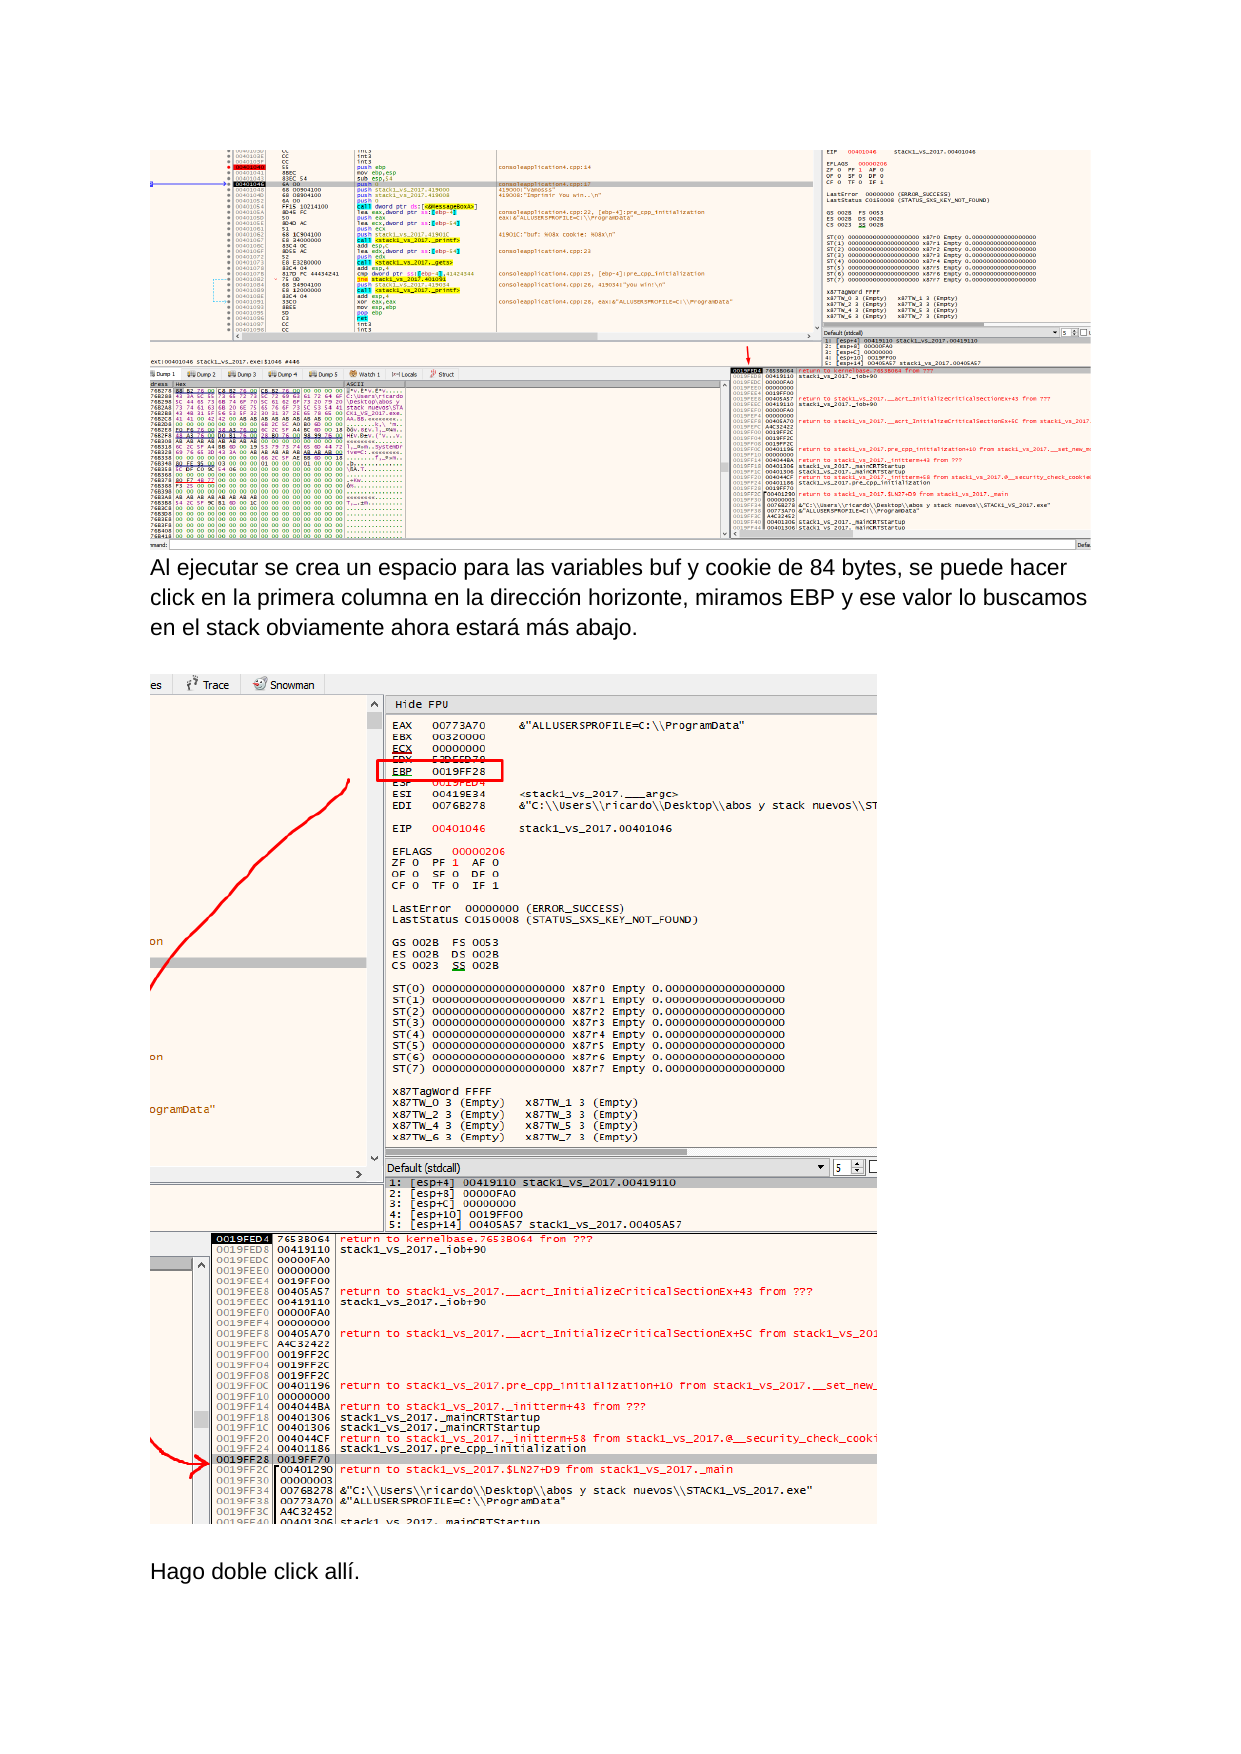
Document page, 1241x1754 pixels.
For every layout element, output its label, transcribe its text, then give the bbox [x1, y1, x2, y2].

picture [150, 150, 1091, 550]
text Hago doble click allí. [150, 1558, 1090, 1584]
picture [150, 674, 877, 1524]
text Al ejecutar se crea un espacio para las variables buf y cookie de 84 bytes, se puede hacer click en la primera columna en la dirección horizonte, miramos EBP y ese valor lo buscamos en el stack obviamente ahora estará más abajo. [150, 554, 1090, 641]
